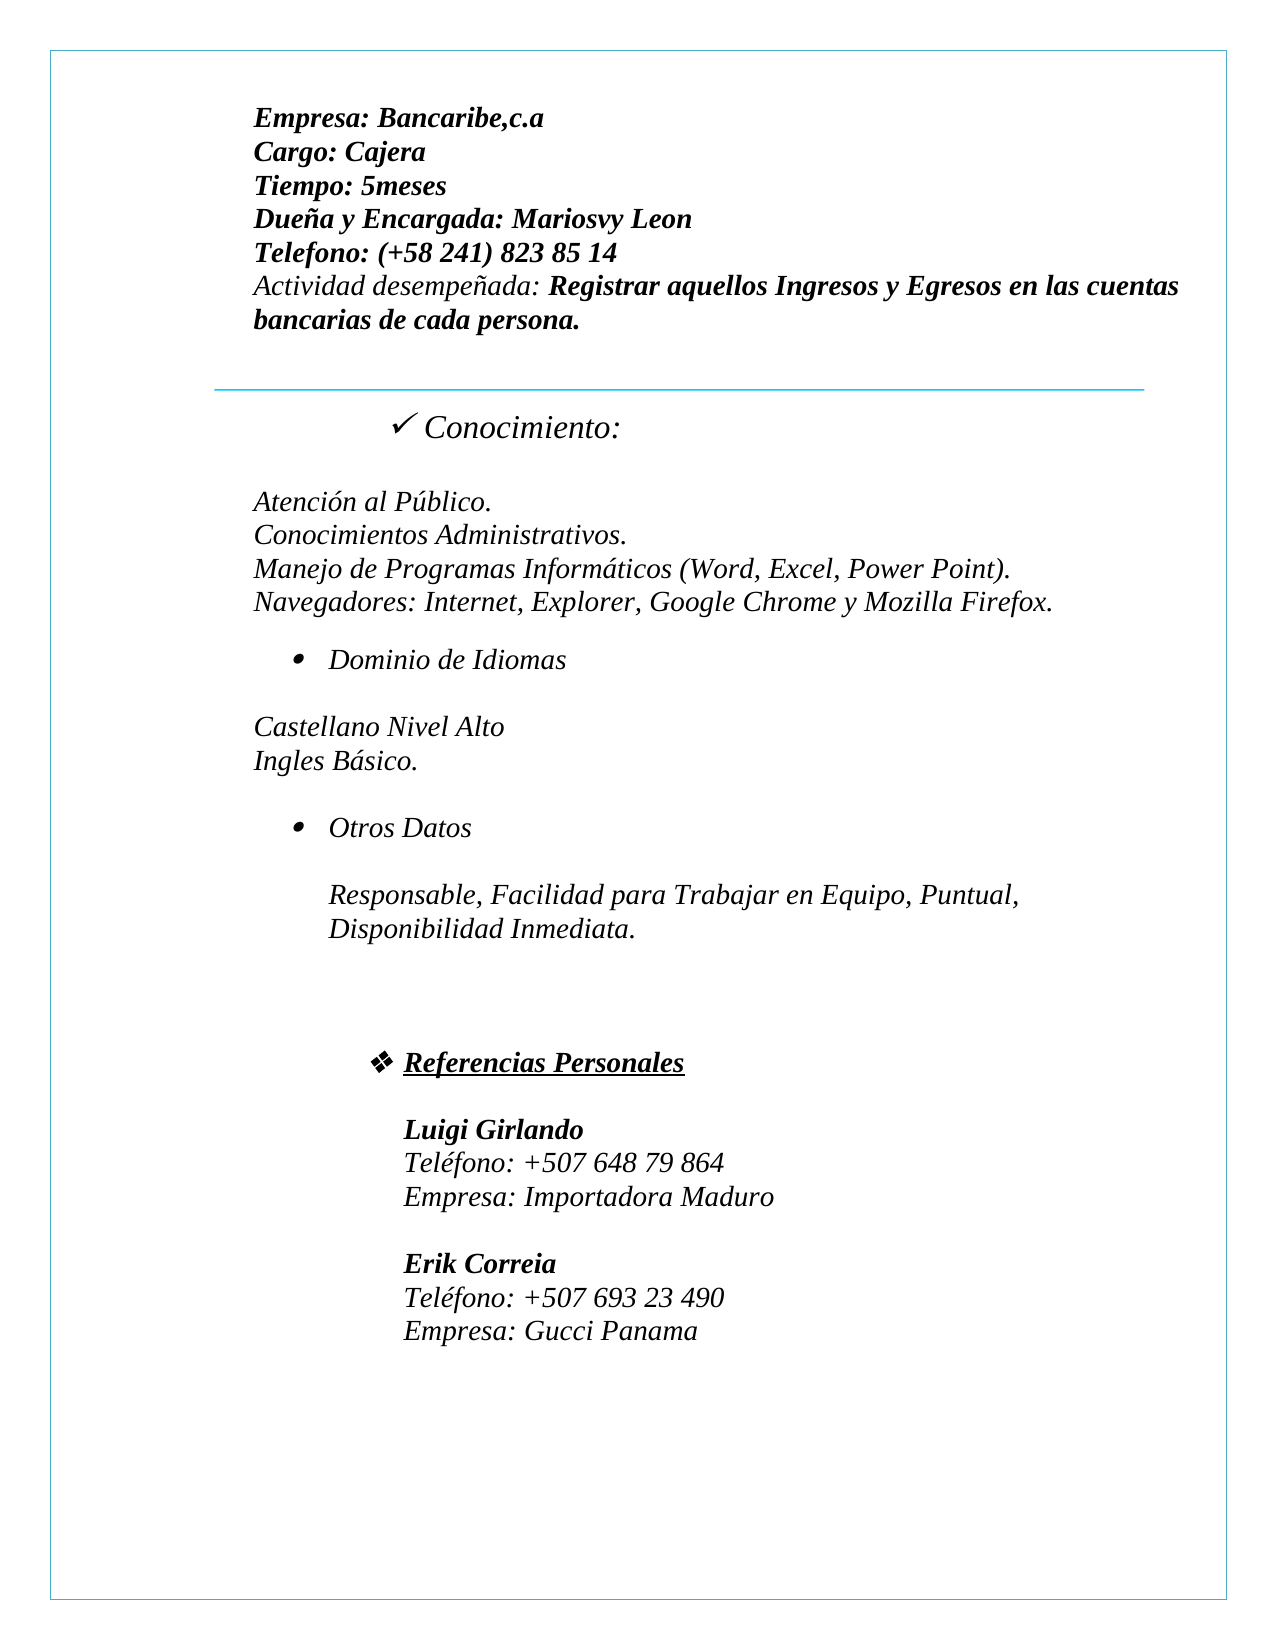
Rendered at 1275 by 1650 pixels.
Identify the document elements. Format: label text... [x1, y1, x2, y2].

text Conocimientos Administrativos. [253, 517, 1183, 551]
text Empresa: Bancaribe,c.a [253, 101, 1183, 134]
text Teléfono: +507 693 23 490 [403, 1280, 1183, 1313]
text Castellano Nivel Alto [253, 709, 1183, 743]
text Telefono: (+58 241) 823 85 14 [253, 235, 1183, 268]
text Actividad desempeñada: Registrar aquellos Ingresos y Egresos en las cuentas bancarias de cada persona. [253, 268, 1183, 335]
text Cargo: Cajera [253, 134, 1183, 168]
text Ingles Básico. [253, 743, 1183, 776]
text Dueña y Encargada: Mariosvy Leon [253, 201, 1183, 235]
text Responsable, Facilidad para Trabajar en Equipo, Puntual, Disponibilidad Inmediata. [328, 877, 1183, 944]
list Referencias Personales [366, 1045, 1183, 1078]
text Empresa: Importadora Maduro [403, 1179, 1183, 1213]
text Tiempo: 5meses [253, 168, 1183, 201]
text Empresa: Gucci Panama [403, 1313, 1183, 1347]
list Dominio de Idiomas [291, 642, 1183, 676]
text Teléfono: +507 648 79 864 [403, 1146, 1183, 1179]
list Conocimiento: [386, 407, 1183, 446]
list Otros Datos [291, 810, 1183, 844]
text Atención al Público. [253, 484, 1183, 517]
text Erik Correia [403, 1246, 1183, 1280]
text Luigi Girlando [403, 1112, 1183, 1146]
text Manejo de Programas Informáticos (Word, Excel, Power Point). Navegadores: Internet, Explorer, Google Chrome y Mozilla Firefox. [253, 551, 1183, 618]
